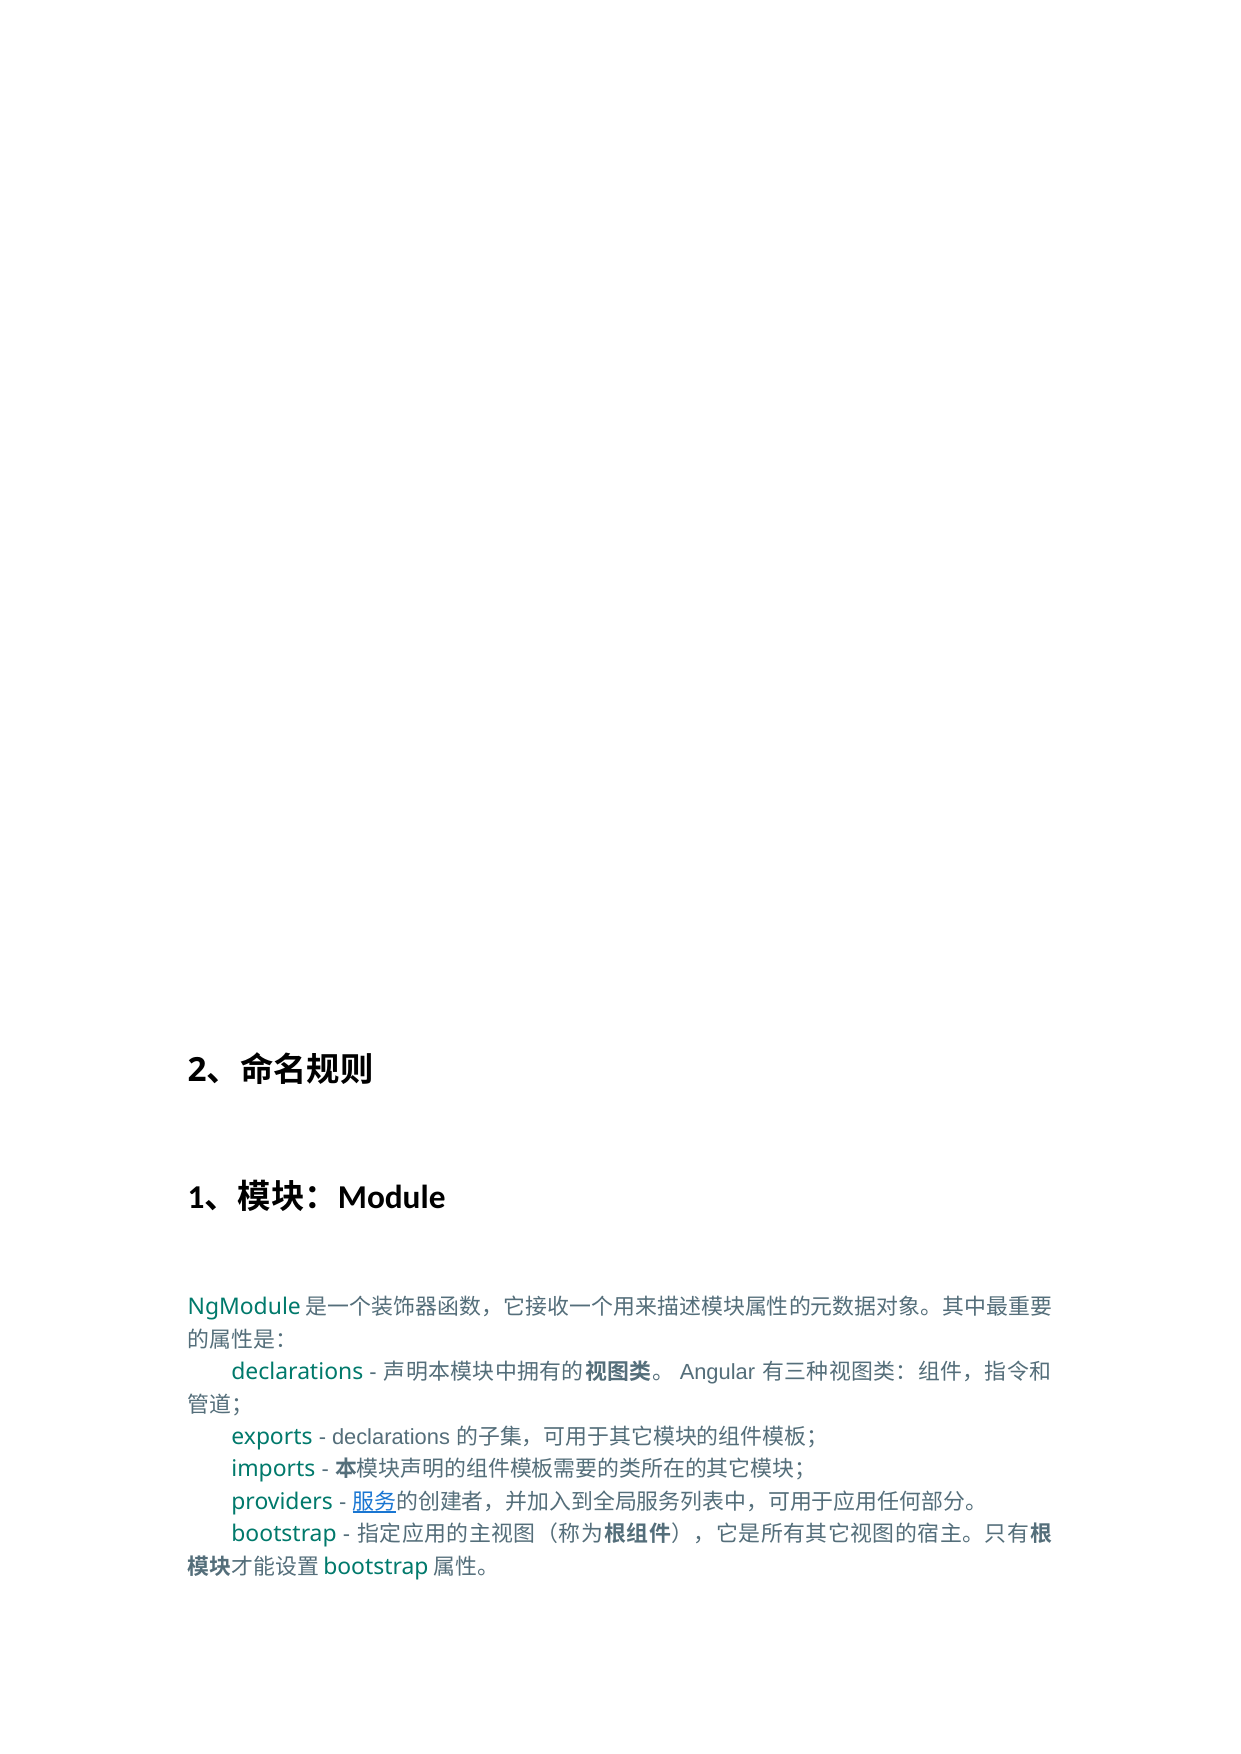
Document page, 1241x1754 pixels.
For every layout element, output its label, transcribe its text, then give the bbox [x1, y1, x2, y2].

text declarations - 声明本模块中拥有的视图类。 Angular 有三种视图类：组件，指令和管道； [187, 1354, 1053, 1419]
text providers - 服务的创建者，并加入到全局服务列表中，可用于应用任何部分。 [187, 1484, 1053, 1516]
text NgModule是一个装饰器函数，它接收一个用来描述模块属性的元数据对象。其中最重要的属性是： [187, 1289, 1053, 1354]
text bootstrap - 指定应用的主视图（称为根组件），它是所有其它视图的宿主。只有根模块才能设置bootstrap属性。 [187, 1516, 1053, 1581]
text imports - 本模块声明的组件模板需要的类所在的其它模块； [187, 1451, 1053, 1484]
text exports - declarations 的子集，可用于其它模块的组件模板； [187, 1419, 1053, 1451]
subtitle 2、命名规则 [187, 1034, 1053, 1099]
subtitle 1、模块：Module [187, 1161, 1053, 1226]
